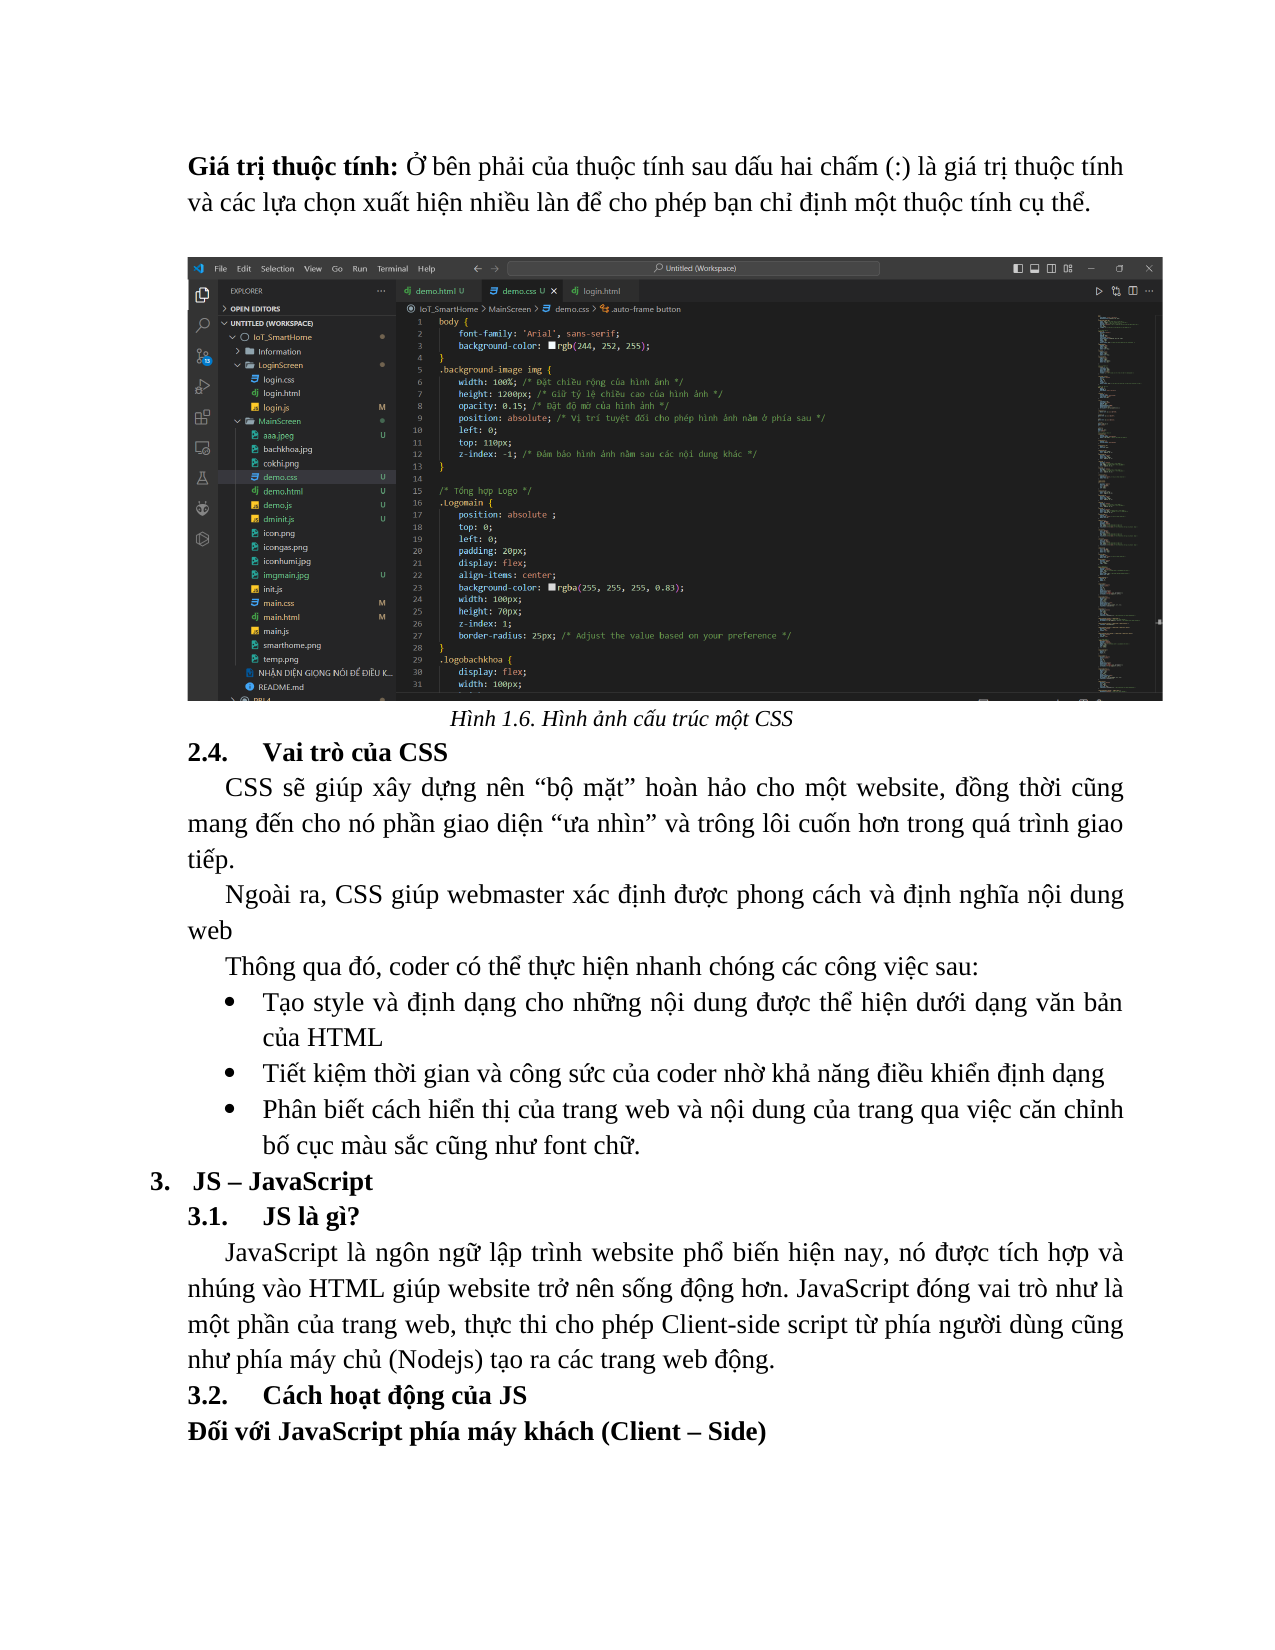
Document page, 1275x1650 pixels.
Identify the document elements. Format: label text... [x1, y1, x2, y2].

list JS – JavaScript [150, 1165, 1125, 1196]
list Thông qua đó, coder có thể thực hiện nhanh chóng các công việc sau: [187, 950, 1125, 981]
list Giá trị thuộc tính: Ở bên phải của thuộc tính sau dấu hai chấm (:) là giá trị thuộc tính và các lựa chọn xuất hiện nhiều làn để cho phép bạn chỉ định một thuộc tính cụ thể. [187, 150, 1125, 217]
list Hình 1.6. Hình ảnh cấu trúc một CSS [300, 705, 1125, 732]
list Phân biết cách hiển thị của trang web và nội dung của trang qua việc căn chỉnh bố cục màu sắc cũng như font chữ. [225, 1093, 1125, 1160]
list CSS sẽ giúp xây dựng nên “bộ mặt” hoàn hảo cho một website, đồng thời cũng mang đến cho nó phần giao diện “ưa nhìn” và trông lôi cuốn hơn trong quá trình giao tiếp. [187, 771, 1125, 874]
list JavaScript là ngôn ngữ lập trình website phổ biến hiện nay, nó được tích hợp và nhúng vào HTML giúp website trở nên sống động hơn. JavaScript đóng vai trò như là một phần của trang web, thực thi cho phép Client-side script từ phía người dùng cũng như phía máy chủ (Nodejs) tạo ra các trang web động. [187, 1236, 1125, 1374]
list Ngoài ra, CSS giúp webmaster xác định được phong cách và định nghĩa nội dung web [187, 878, 1125, 945]
list Đối với JavaScript phía máy khách (Client – Side) [187, 1415, 1125, 1446]
list Vai trò của CSS [187, 736, 1125, 767]
list Cách hoạt động của JS [187, 1379, 1125, 1410]
picture [187, 257, 1163, 701]
list Tiết kiệm thời gian và công sức của coder nhờ khả năng điều khiển định dạng [225, 1057, 1125, 1088]
list Tạo style và định dạng cho những nội dung được thể hiện dưới dạng văn bản của HTML [225, 986, 1125, 1053]
list JS là gì? [187, 1201, 1125, 1232]
